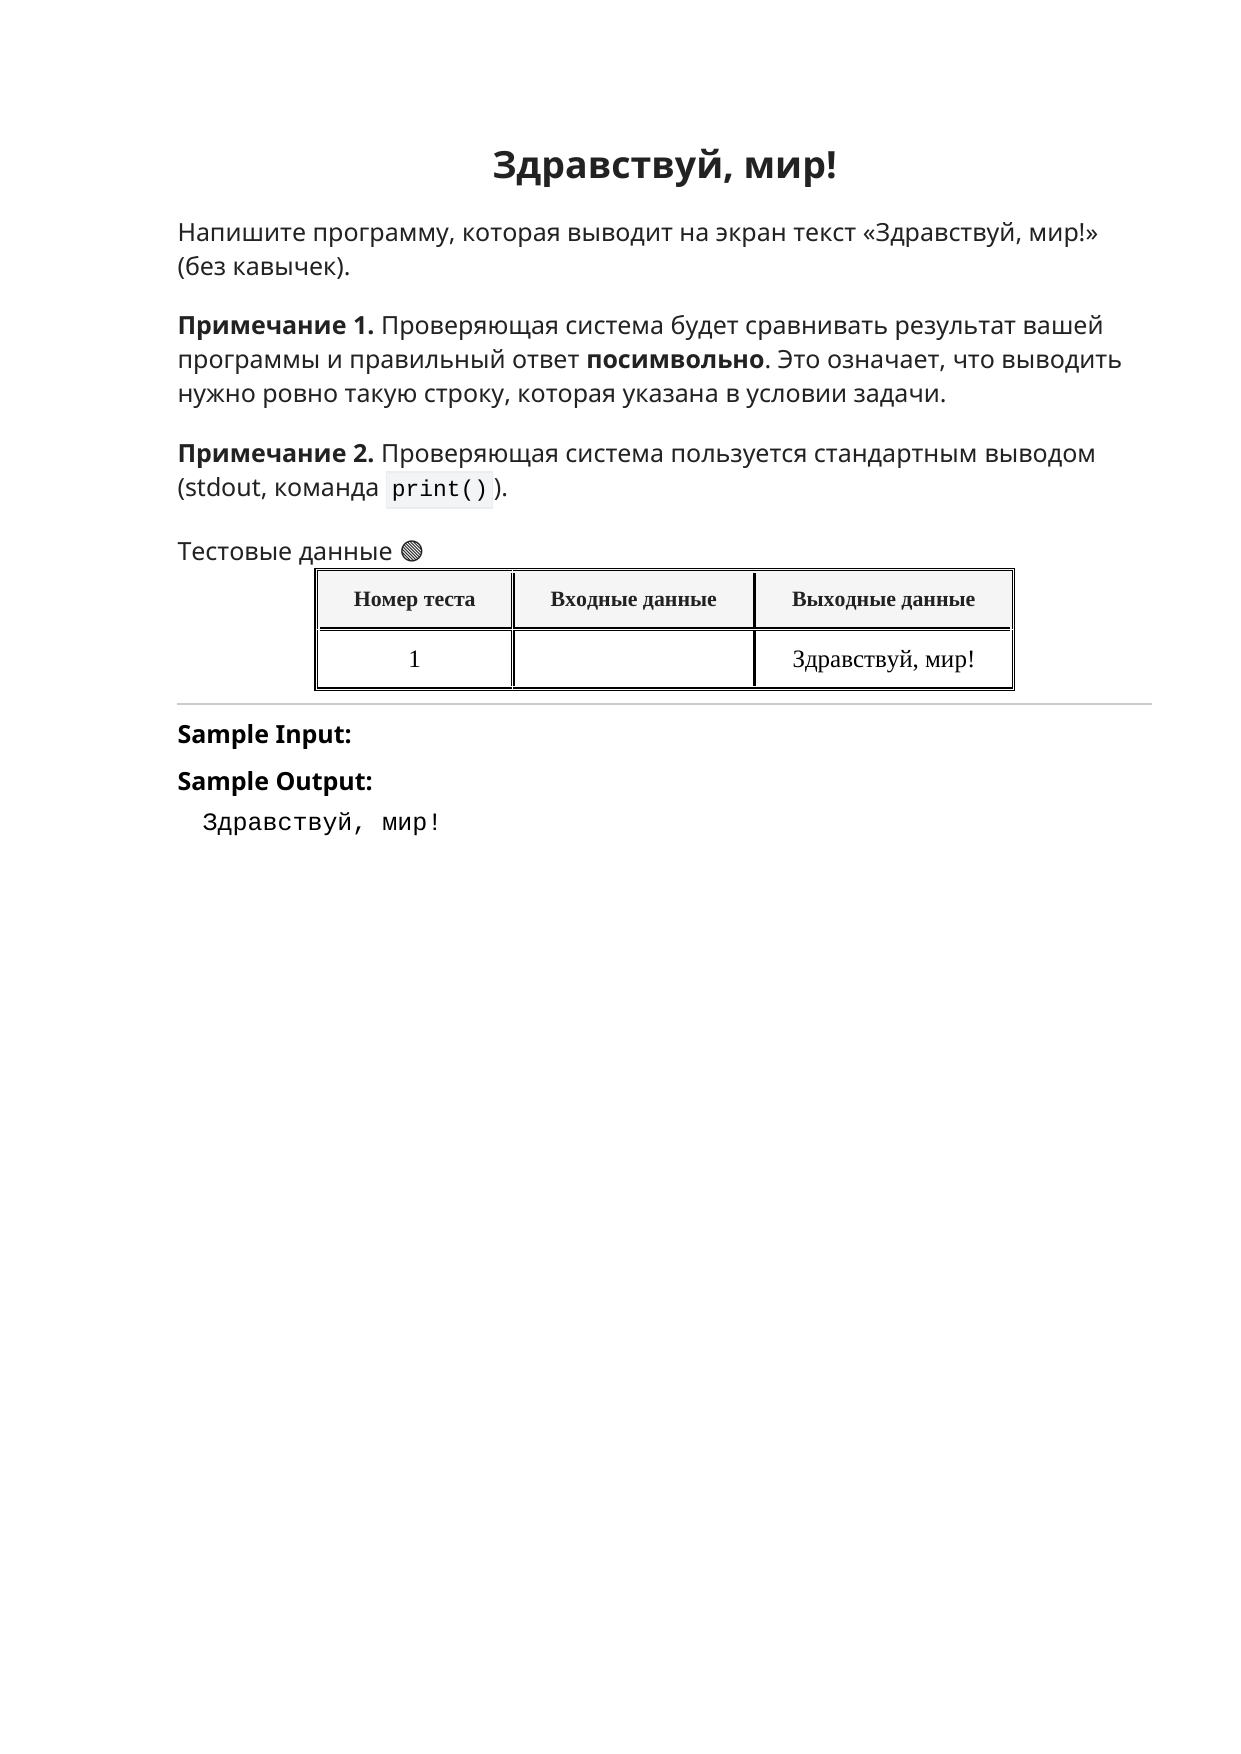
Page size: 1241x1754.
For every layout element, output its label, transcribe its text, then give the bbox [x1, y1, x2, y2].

text Напишите программу, которая выводит на экран текст «Здравствуй, мир!» (без кавычек). [177, 215, 1152, 283]
text Sample Input: [177, 705, 1152, 749]
table_cell 1 [318, 627, 513, 687]
table_header Номер теста [316, 569, 513, 627]
table_header Входные данные [513, 571, 754, 627]
table_header Выходные данные [754, 571, 1012, 627]
text Sample Output: [177, 749, 1152, 798]
text Здравствуй, мир! [202, 798, 1152, 838]
text Примечание 1. Проверяющая система будет сравнивать результат вашей программы и правильный ответ посимвольно. Это означает, что выводить нужно ровно такую строку, которая указана в условии задачи. [177, 308, 1152, 410]
text Примечание 2. Проверяющая система пользуется стандартным выводом (stdout, команда print()). [177, 435, 1152, 509]
text Тестовые данные 🟢 [177, 534, 1152, 568]
table_cell [513, 631, 754, 687]
table_cell Здравствуй, мир! [754, 627, 1012, 687]
text Здравствуй, мир! [177, 139, 1152, 190]
